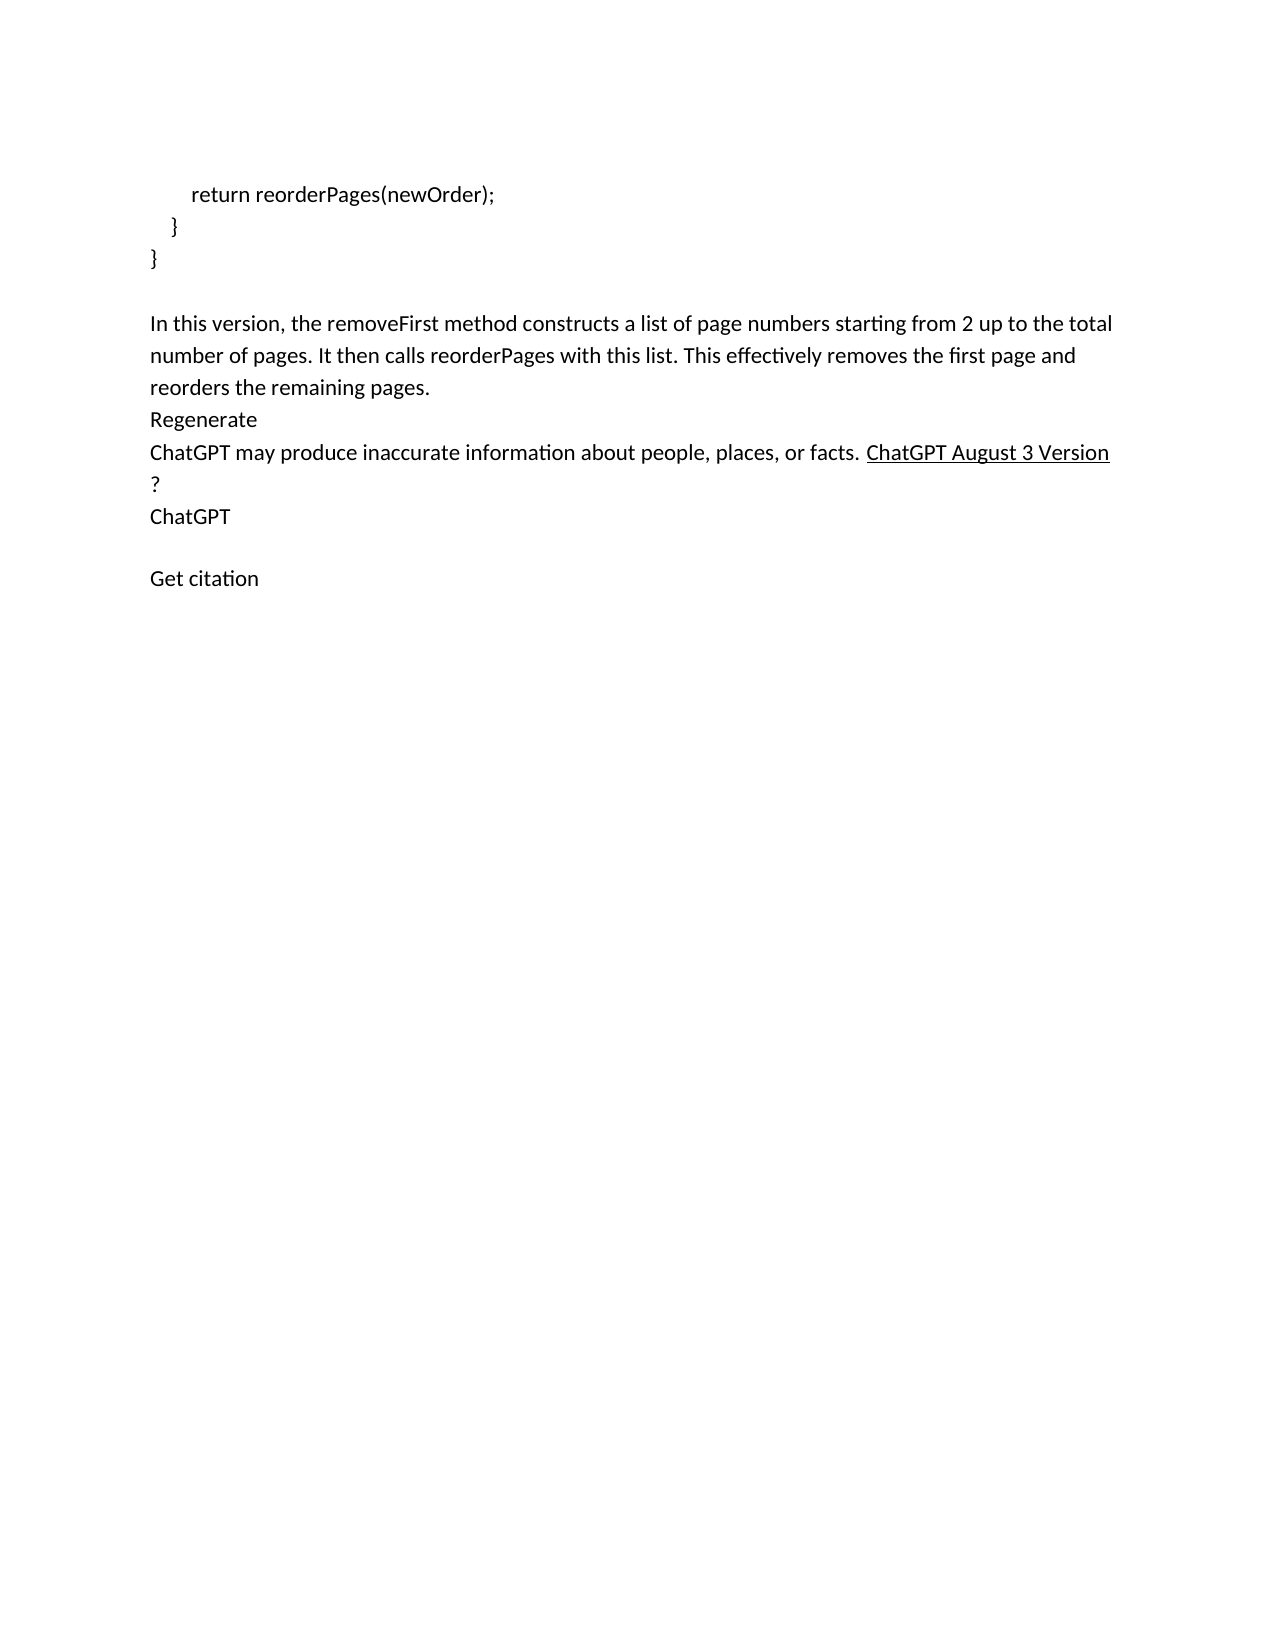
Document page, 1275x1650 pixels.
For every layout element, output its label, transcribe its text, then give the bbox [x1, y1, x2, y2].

text Get citation [150, 564, 1125, 592]
text Regenerate [150, 406, 1125, 433]
text } [150, 212, 1125, 240]
text In this version, the removeFirst method constructs a list of page numbers starting from 2 up to the total number of pages. It then calls reorderPages with this list. This effectively removes the first page and reorders the remaining pages. [150, 309, 1125, 401]
text ChatGPT [150, 502, 1125, 530]
text ? [150, 470, 1125, 498]
text } [150, 244, 1125, 273]
text return reorderPages(newOrder); [150, 180, 1125, 208]
text ChatGPT may produce inaccurate information about people, places, or facts. ChatGPT August 3 Version [150, 438, 1125, 466]
